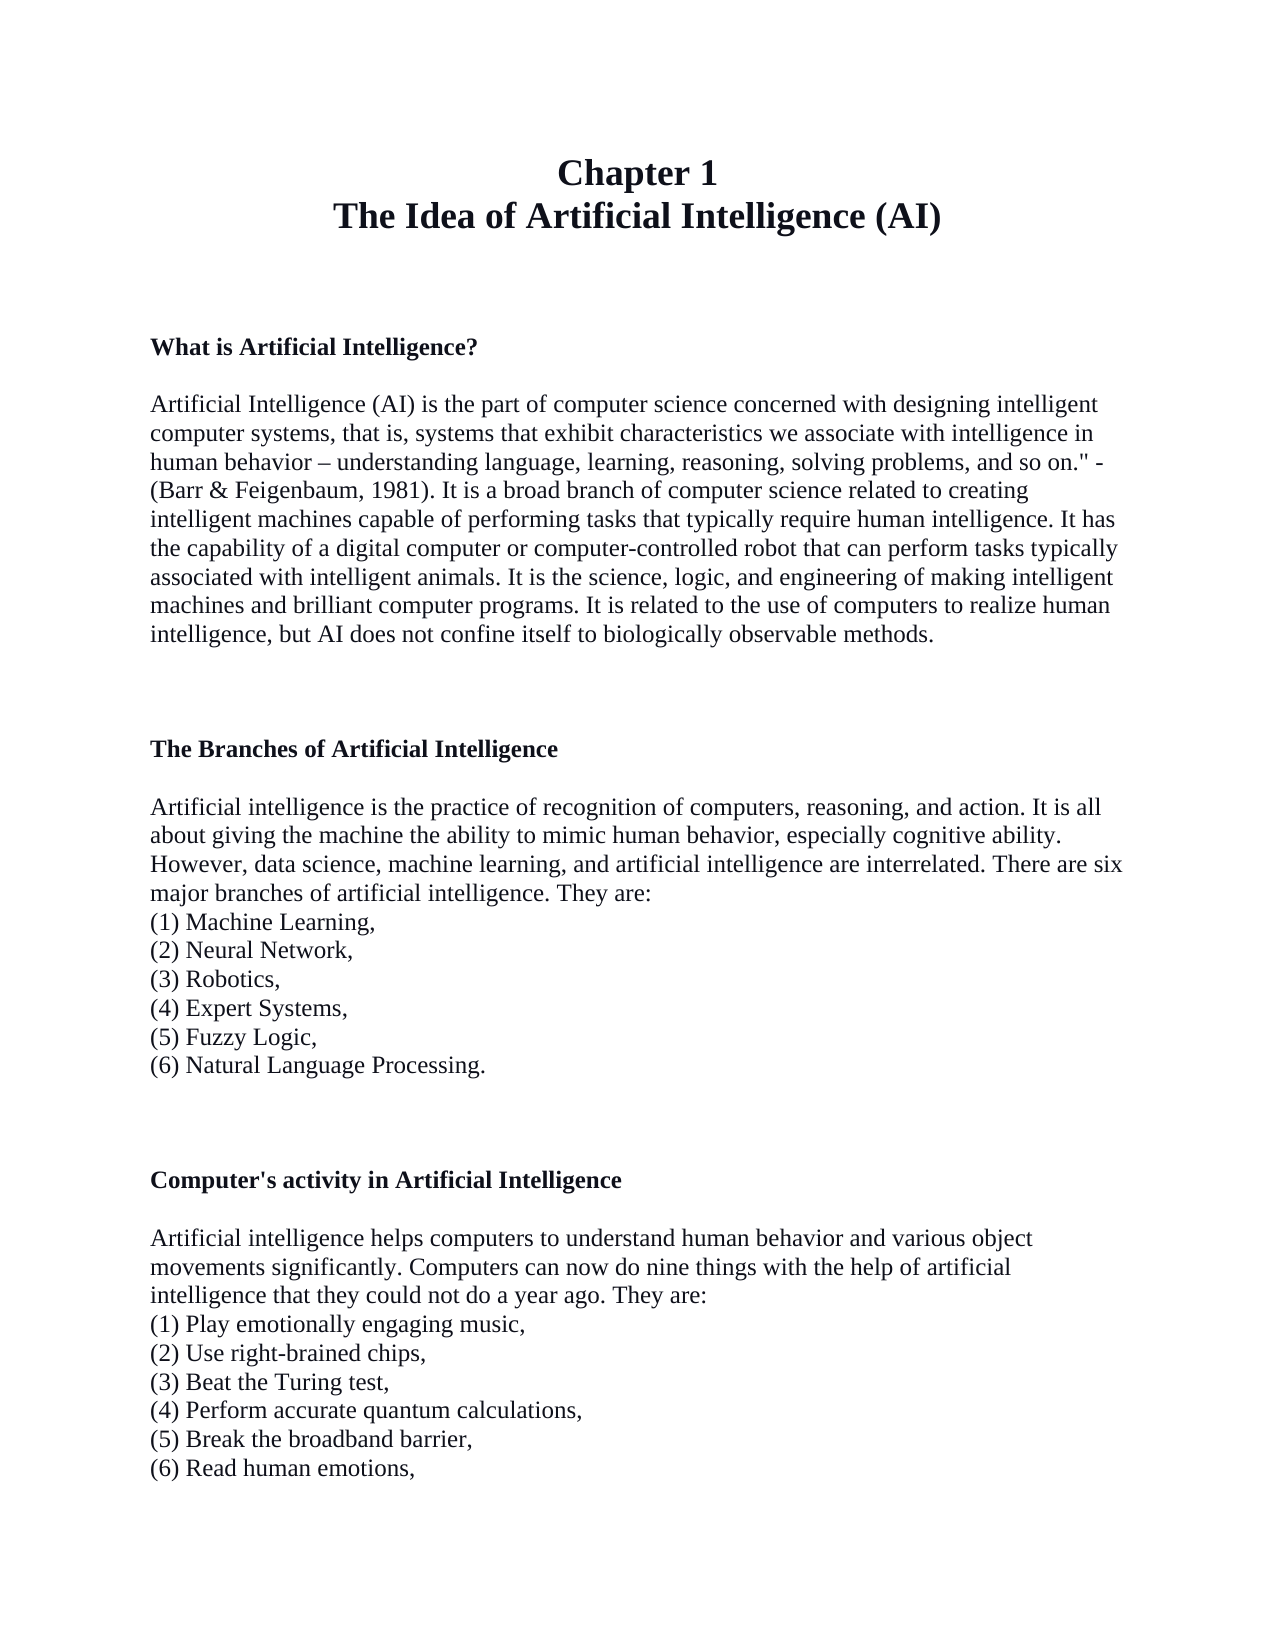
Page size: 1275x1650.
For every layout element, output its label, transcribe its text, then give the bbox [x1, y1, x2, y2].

text Chapter 1 [150, 150, 1125, 193]
text (5) Fuzzy Logic, [150, 1022, 1125, 1050]
text (1) Play emotionally engaging music, [150, 1309, 1125, 1338]
text The Branches of Artificial Intelligence [150, 734, 1125, 763]
text Artificial intelligence is the practice of recognition of computers, reasoning, and action. It is all about giving the machine the ability to mimic human behavior, especially cognitive ability. However, data science, machine learning, and artificial intelligence are interrelated. There are six major branches of artificial intelligence. They are: [150, 792, 1125, 907]
text Artificial Intelligence (AI) is the part of computer science concerned with designing intelligent computer systems, that is, systems that exhibit characteristics we associate with intelligence in human behavior – understanding language, learning, reasoning, solving problems, and so on." - (Barr & Feigenbaum, 1981). It is a broad branch of computer science related to creating intelligent machines capable of performing tasks that typically require human intelligence. It has the capability of a digital computer or computer-controlled robot that can perform tasks typically associated with intelligent animals. It is the science, logic, and engineering of making intelligent machines and brilliant computer programs. It is related to the use of computers to realize human intelligence, but AI does not confine itself to biologically observable methods. [150, 389, 1125, 648]
text (5) Break the broadband barrier, [150, 1424, 1125, 1453]
text Artificial intelligence helps computers to understand human behavior and various object movements significantly. Computers can now do nine things with the help of artificial intelligence that they could not do a year ago. They are: [150, 1223, 1125, 1309]
text (3) Beat the Turing test, [150, 1367, 1125, 1395]
text (3) Robotics, [150, 964, 1125, 993]
text (2) Use right-brained chips, [150, 1338, 1125, 1367]
text (6) Natural Language Processing. [150, 1050, 1125, 1079]
text (4) Perform accurate quantum calculations, [150, 1395, 1125, 1424]
text What is Artificial Intelligence? [150, 332, 1125, 360]
text (6) Read human emotions, [150, 1453, 1125, 1482]
text The Idea of Artificial Intelligence (AI) [150, 193, 1125, 236]
text Computer's activity in Artificial Intelligence [150, 1165, 1125, 1194]
text (1) Machine Learning, [150, 907, 1125, 935]
text (2) Neural Network, [150, 935, 1125, 964]
text (4) Expert Systems, [150, 993, 1125, 1022]
